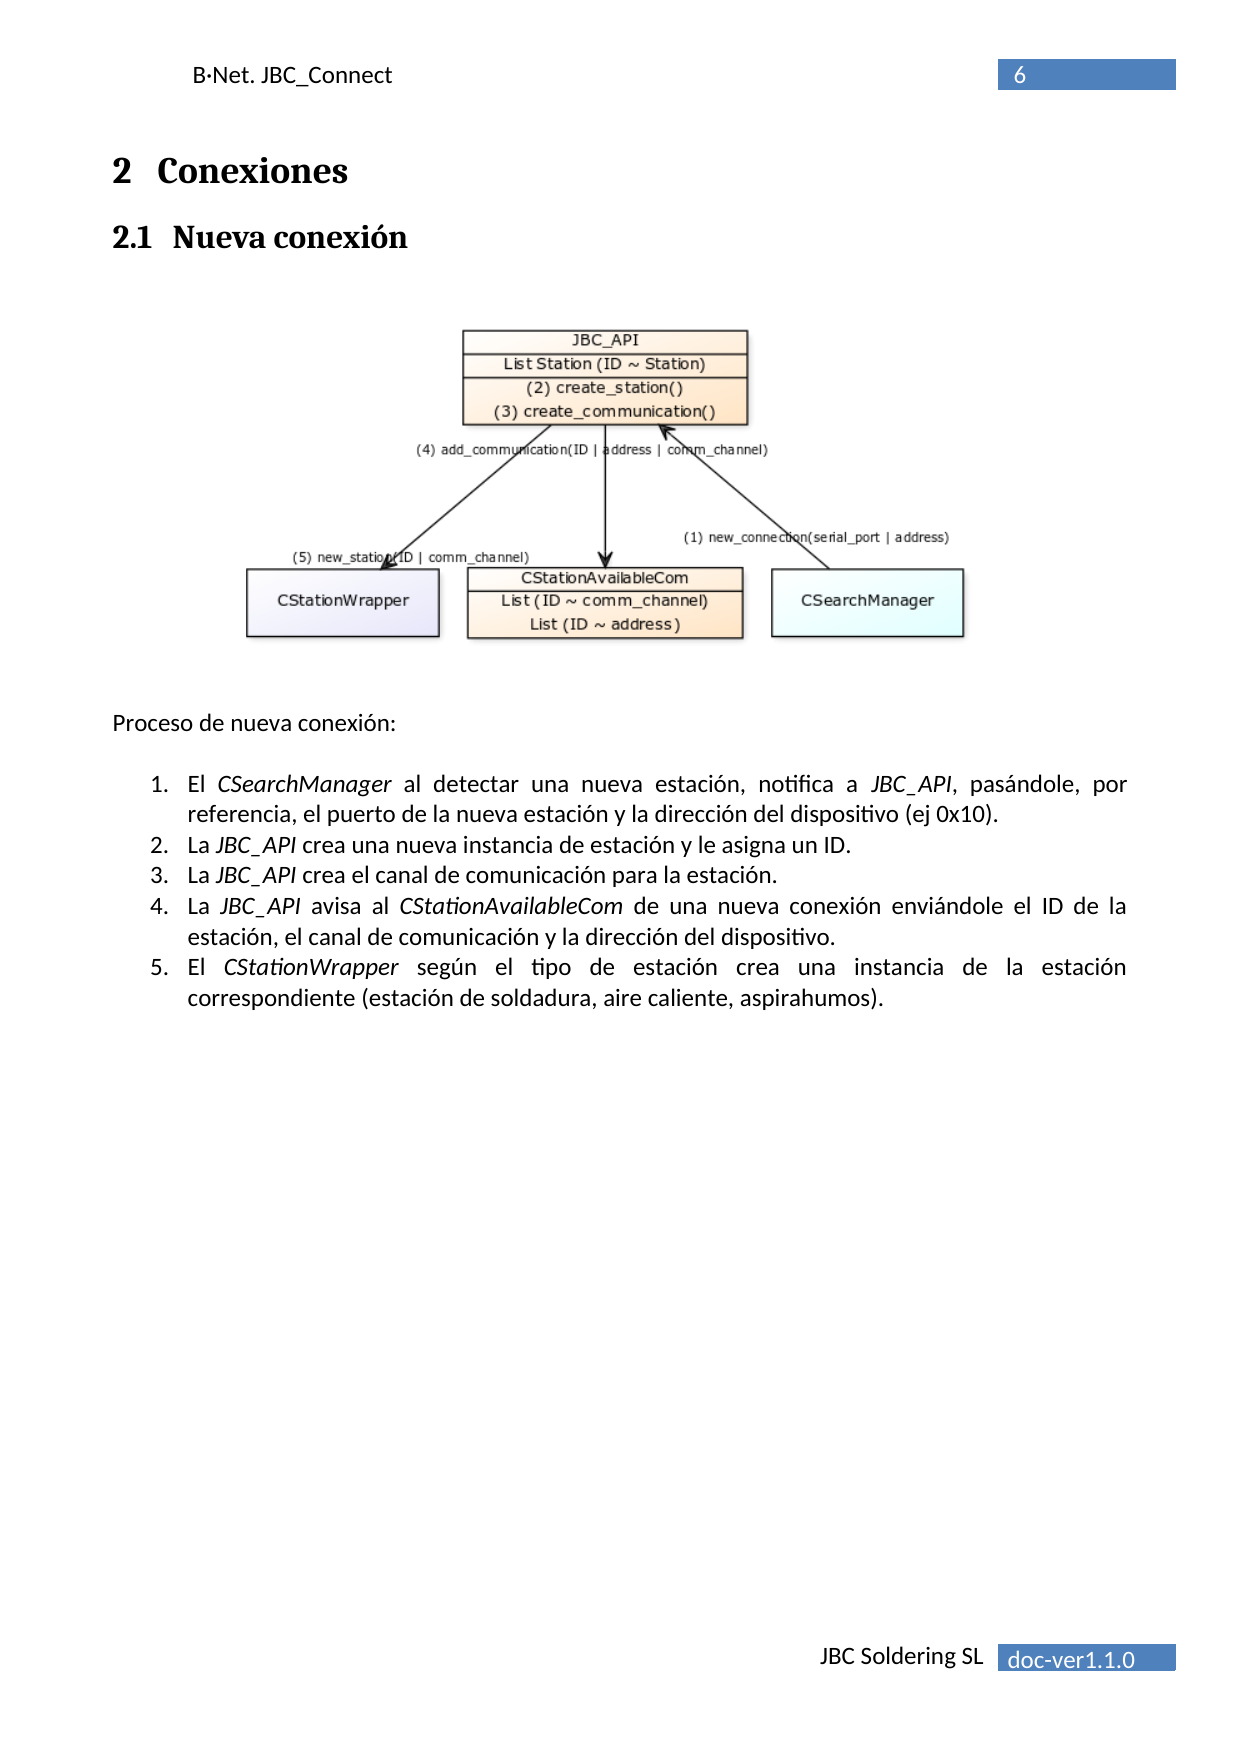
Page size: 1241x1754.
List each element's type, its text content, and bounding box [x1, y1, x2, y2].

list La JBC_API crea el canal de comunicación para la estación. [150, 859, 1128, 890]
picture [240, 323, 1000, 646]
list El CSearchManager al detectar una nueva estación, notifica a JBC_API, pasándole, por referencia, el puerto de la nueva estación y la dirección del dispositivo (ej 0x10). [150, 768, 1128, 829]
subtitle Conexiones [112, 150, 1128, 193]
list La JBC_API avisa al CStationAvailableCom de una nueva conexión enviándole el ID de la estación, el canal de comunicación y la dirección del dispositivo. [150, 890, 1128, 951]
text Proceso de nueva conexión: [112, 707, 1128, 737]
subtitle Nueva conexión [112, 218, 1128, 256]
list El CStationWrapper según el tipo de estación crea una instancia de la estación correspondiente (estación de soldadura, aire caliente, aspirahumos). [150, 951, 1128, 1012]
list La JBC_API crea una nueva instancia de estación y le asigna un ID. [150, 829, 1128, 859]
